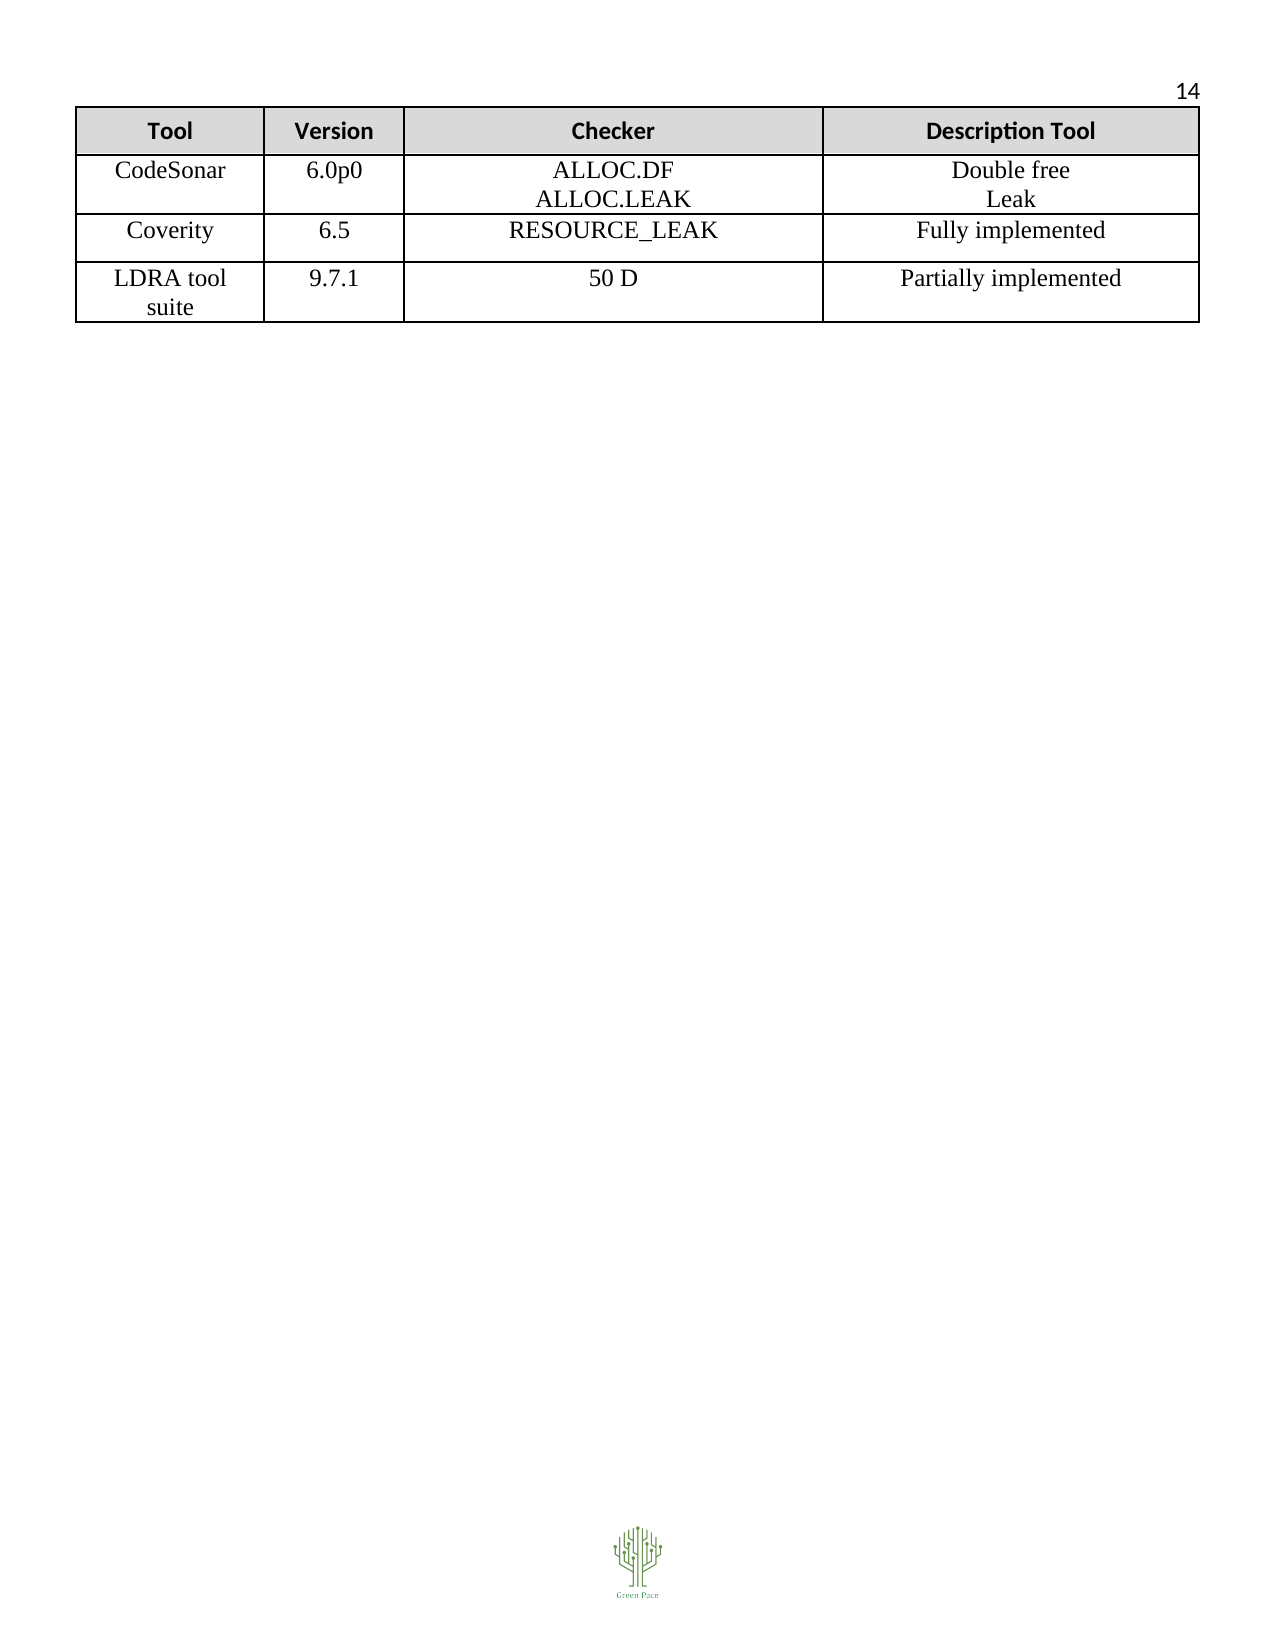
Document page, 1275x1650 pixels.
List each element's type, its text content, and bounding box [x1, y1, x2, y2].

table_header Description Tool [824, 108, 1198, 153]
table_cell Coverity [77, 215, 263, 261]
table_cell 50 D [405, 263, 822, 321]
table_header Checker [405, 108, 822, 153]
table_header Tool [77, 108, 263, 153]
picture [605, 1521, 670, 1606]
table_cell Double free Leak [824, 156, 986, 213]
table_cell LDRA tool suite [77, 263, 263, 321]
table_cell RESOURCE_LEAK [405, 215, 822, 261]
table_cell Double free Leak [1036, 156, 1198, 213]
table_cell ALLOC.DF ALLOC.LEAK [405, 156, 553, 213]
table_header Version [265, 108, 403, 153]
table_cell 9.7.1 [265, 263, 403, 321]
table_cell 6.0p0 [265, 156, 403, 213]
table_cell ALLOC.DF ALLOC.LEAK [674, 156, 822, 213]
table_cell 6.5 [265, 215, 403, 261]
table_cell Partially implemented [824, 263, 1198, 321]
table_cell CodeSonar [77, 156, 263, 213]
table_cell Fully implemented [824, 215, 1198, 261]
